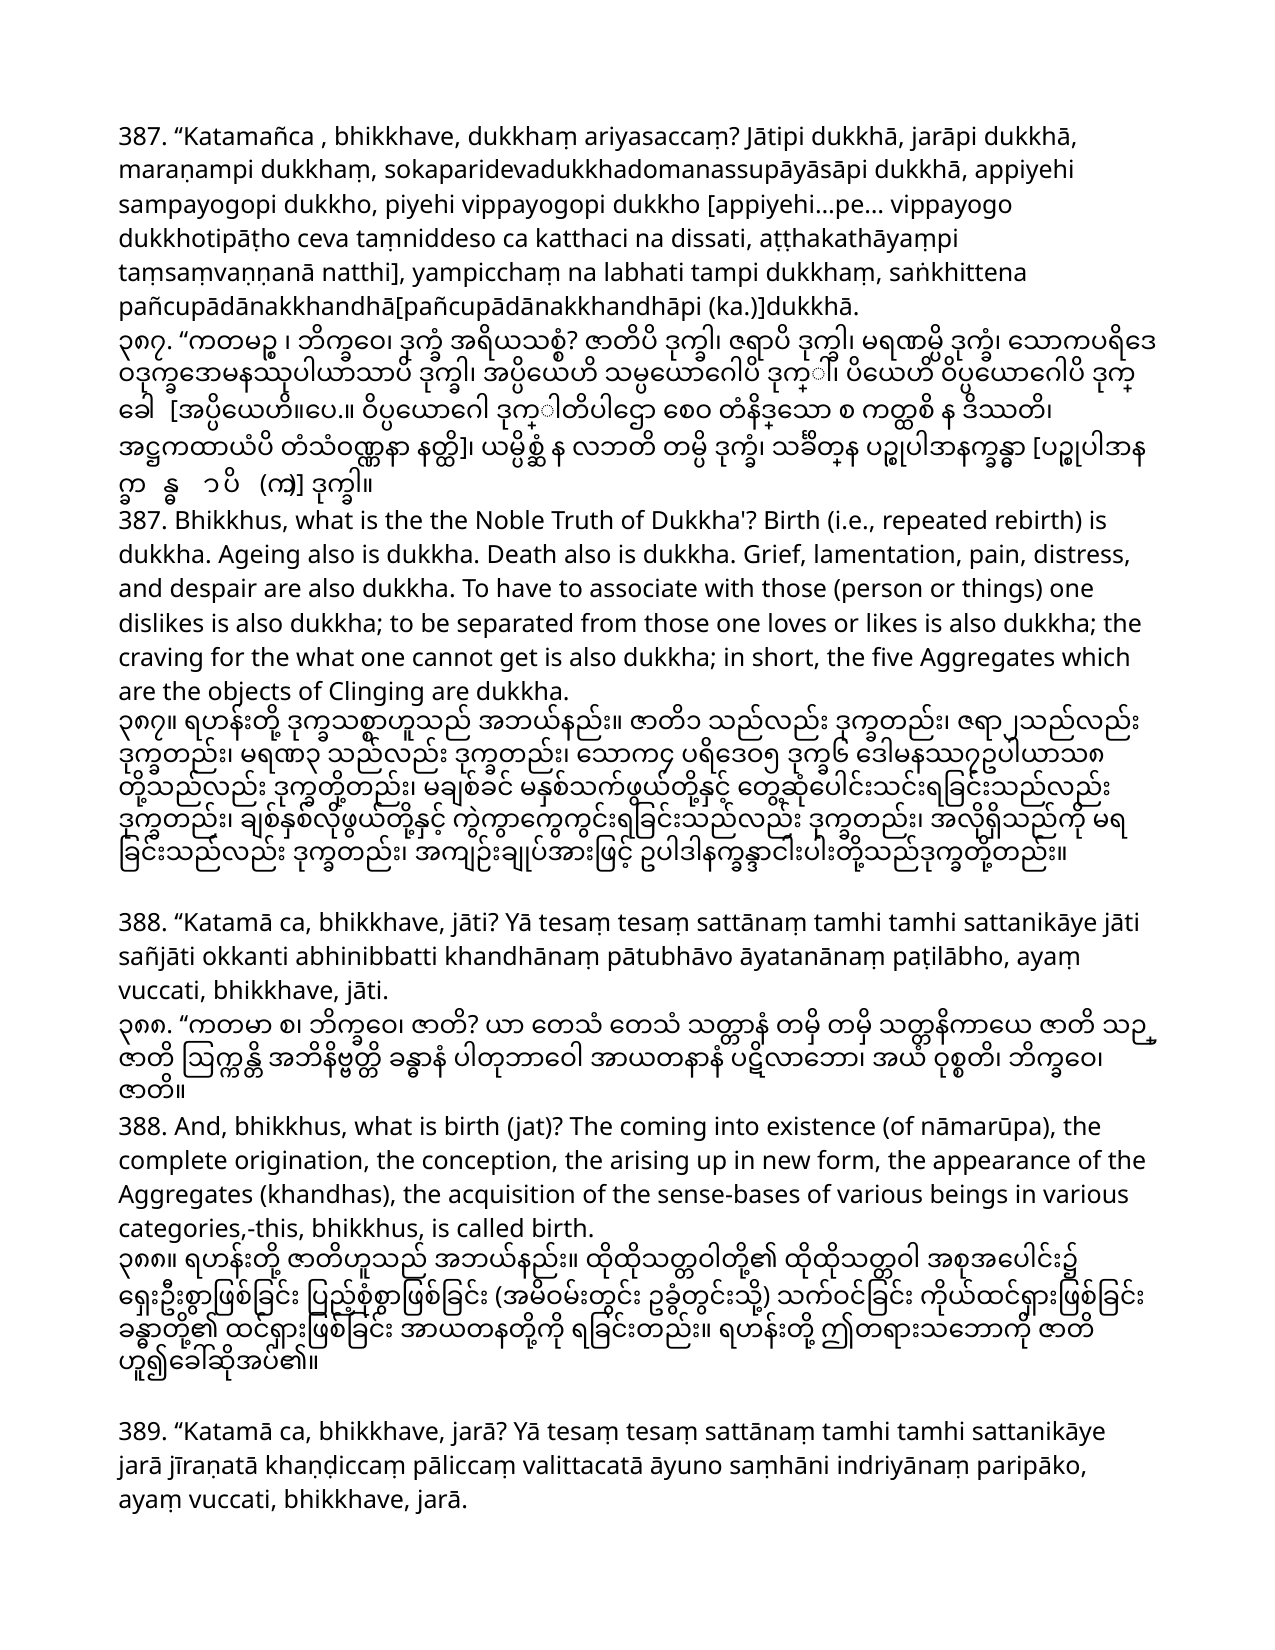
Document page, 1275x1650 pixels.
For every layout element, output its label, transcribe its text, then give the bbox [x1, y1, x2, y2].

text ၃၈၇. ‘‘ကတမဉ္စ ၊ ဘိက္ခဝေ၊ ဒုက္ခံ အရိယသစ္စံ? ဇာတိပိ ဒုက္ခါ၊ ဇရာပိ ဒုက္ခါ၊ မရဏမ္ပိ ဒုက္ခံ၊ သောကပရိဒေဝဒုက္ခဒောမနဿုပါယာသာပိ ဒုက္ခါ၊ အပ္ပိယေဟိ သမ္ပယောဂေါပိ ဒုက္ခေါ၊ ပိယေဟိ ဝိပ္ပယောဂေါပိ ဒုက္ခေါ [အပ္ပိယေဟိ။ပေ.။ ဝိပ္ပယောဂေါ ဒုက္ခေါတိပါဌော စေဝ တံနိဒ္ဒေသော စ ကတ္ထစိ န ဒိဿတိ၊ အဋ္ဌကထာယံပိ တံသံဝဏ္ဏနာ နတ္ထိ]၊ ယမ္ပိစ္ဆံ န လဘတိ တမ္ပိ ဒုက္ခံ၊ သင်္ခိတ္တေန ပဉ္စုပါဒာနက္ခန္ဓာ [ပဉ္စုပါဒာနက္ခန္ဓာပိ (က.)] ဒုက္ခါ။ [118, 322, 1157, 503]
text 389. ‘‘Katamā ca, bhikkhave, jarā? Yā tesaṃ tesaṃ sattānaṃ tamhi tamhi sattanikāye jarā jīraṇatā khaṇḍiccaṃ pāliccaṃ valittacatā āyuno saṃhāni indriyānaṃ paripāko, ayaṃ vuccati, bhikkhave, jarā. [118, 1414, 1157, 1516]
text 387. Bhikkhus, what is the the Noble Truth of Dukkha'? Birth (i.e., repeated rebirth) is dukkha. Ageing also is dukkha. Death also is dukkha. Grief, lamentation, pain, distress, and despair are also dukkha. To have to associate with those (person or things) one dislikes is also dukkha; to be separated from those one loves or likes is also dukkha; the craving for the what one cannot get is also dukkha; in short, the five Aggregates which are the objects of Clinging are dukkha. [118, 503, 1157, 707]
text ၃၈၇။ ရဟန်းတို့ ဒုက္ခသစ္စာဟူသည် အဘယ်နည်း။ ဇာတိ၁ သည်လည်း ဒုက္ခတည်း၊ ဇရာ၂သည်လည်း ဒုက္ခတည်း၊ မရဏ၃ သည်လည်း ဒုက္ခတည်း၊ သောက၄ ပရိဒေဝ၅ ဒုက္ခ၆ ဒေါမနဿ၇ဥပါယာသ၈ တို့သည်လည်း ဒုက္ခတို့တည်း၊ မချစ်ခင် မနှစ်သက်ဖွယ်တို့နှင့် တွေ့ဆုံပေါင်းသင်းရခြင်းသည်လည်း ဒုက္ခတည်း၊ ချစ်နှစ်လိုဖွယ်တို့နှင့် ကွဲကွာကွေကွင်းရခြင်းသည်လည်း ဒုက္ခတည်း၊ အလိုရှိသည်ကို မရခြင်းသည်လည်း ဒုက္ခတည်း၊ အကျဉ်းချုပ်အားဖြင့် ဥပါဒါနက္ခန္ဒာငါးပါးတို့သည်ဒုက္ခတို့တည်း။ [118, 707, 1157, 870]
text ၃၈၈။ ရဟန်းတို့ ဇာတိဟူသည် အဘယ်နည်း။ ထိုထိုသတ္တဝါတို့၏ ထိုထိုသတ္တဝါ အစုအပေါင်း၌ ရှေးဦးစွာဖြစ်ခြင်း ပြည့်စုံစွာဖြစ်ခြင်း (အမိဝမ်းတွင်း ဥခွံတွင်းသို့) သက်ဝင်ခြင်း ကိုယ်ထင်ရှားဖြစ်ခြင်း ခန္ဓာတို့၏ ထင်ရှားဖြစ်ခြင်း အာယတနတို့ကို ရခြင်းတည်း။ ရဟန်းတို့ ဤတရားသဘောကို ဇာတိဟူ၍ခေါ်ဆိုအပ်၏။ [118, 1245, 1157, 1380]
text ၃၈၈. ‘‘ကတမာ စ၊ ဘိက္ခဝေ၊ ဇာတိ? ယာ တေသံ တေသံ သတ္တာနံ တမှိ တမှိ သတ္တနိကာယေ ဇာတိ သဉ္ဇာတိ ဩက္ကန္တိ အဘိနိဗ္ဗတ္တိ ခန္ဓာနံ ပါတုဘာဝေါ အာယတနာနံ ပဋိလာဘော၊ အယံ ဝုစ္စတိ၊ ဘိက္ခဝေ၊ ဇာတိ။ [118, 1007, 1157, 1109]
text 387. ‘‘Katamañca , bhikkhave, dukkhaṃ ariyasaccaṃ? Jātipi dukkhā, jarāpi dukkhā, maraṇampi dukkhaṃ, sokaparidevadukkhadomanassupāyāsāpi dukkhā, appiyehi sampayogopi dukkho, piyehi vippayogopi dukkho [appiyehi…pe… vippayogo dukkhotipāṭho ceva taṃniddeso ca katthaci na dissati, aṭṭhakathāyaṃpi taṃsaṃvaṇṇanā natthi], yampicchaṃ na labhati tampi dukkhaṃ, saṅkhittena pañcupādānakkhandhā[pañcupādānakkhandhāpi (ka.)]dukkhā. [118, 118, 1157, 322]
text 388. And, bhikkhus, what is birth (jat)? The coming into existence (of nāmarūpa), the complete origination, the conception, the arising up in new form, the appearance of the Aggregates (khandhas), the acquisition of the sense-bases of various beings in various categories,-this, bhikkhus, is called birth. [118, 1109, 1157, 1245]
text 388. ‘‘Katamā ca, bhikkhave, jāti? Yā tesaṃ tesaṃ sattānaṃ tamhi tamhi sattanikāye jāti sañjāti okkanti abhinibbatti khandhānaṃ pātubhāvo āyatanānaṃ paṭilābho, ayaṃ vuccati, bhikkhave, jāti. [118, 904, 1157, 1007]
